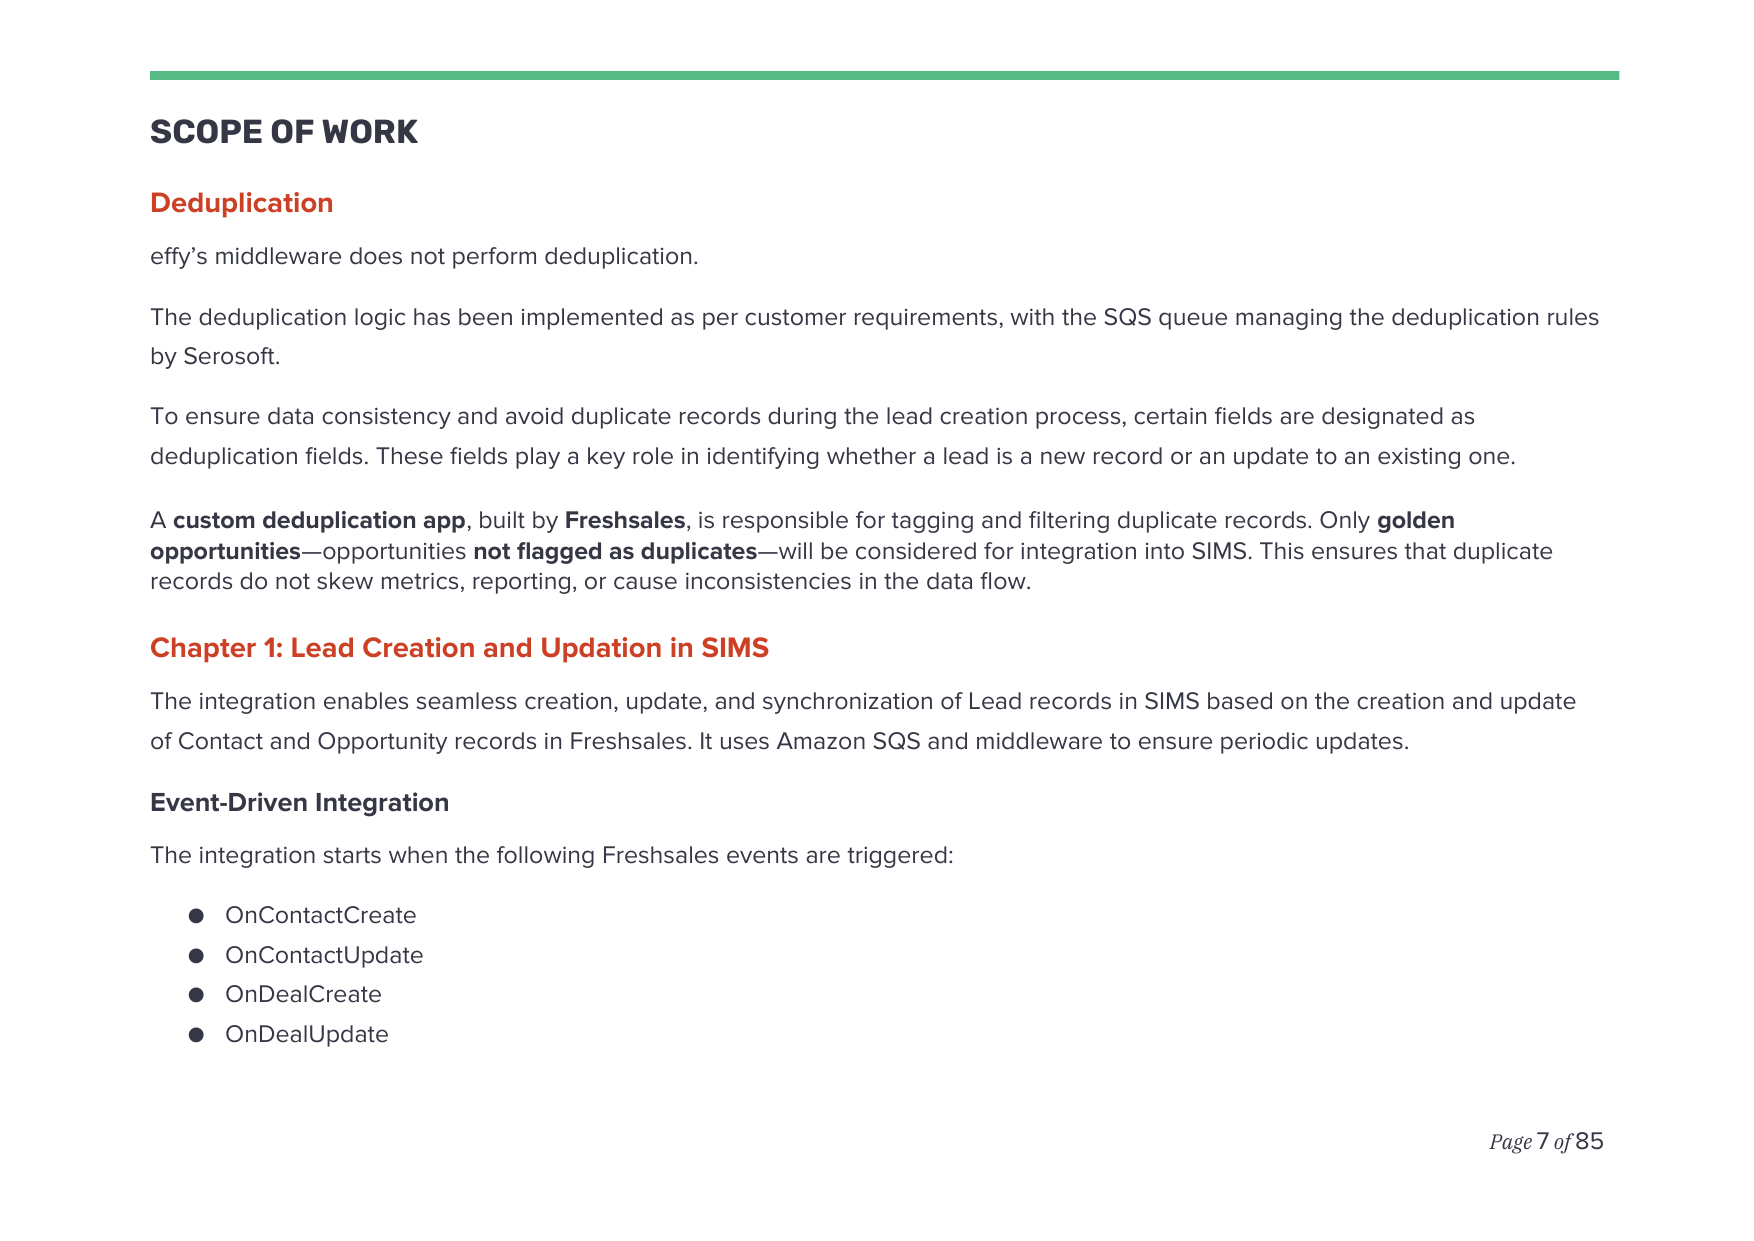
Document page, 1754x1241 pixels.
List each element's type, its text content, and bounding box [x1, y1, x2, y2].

text A custom deduplication app, built by Freshsales, is responsible for tagging and filtering duplicate records. Only golden opportunities—opportunities not flagged as duplicates—will be considered for integration into SIMS. This ensures that duplicate records do not skew metrics, reporting, or cause inconsistencies in the data flow. [150, 506, 1604, 597]
text The integration starts when the following Freshsales events are triggered: [150, 840, 1604, 871]
text To ensure data consistency and avoid duplicate records during the lead creation process, certain fields are designated as deduplication fields. These fields play a key role in identifying whether a lead is a new record or an update to an existing one. [150, 402, 1604, 472]
text effy’s middleware does not perform deduplication. [150, 242, 1604, 272]
text The deduplication logic has been implemented as per customer requirements, with the SQS queue managing the deduplication rules by Serosoft. [150, 302, 1604, 372]
list OnContactCreate [187, 901, 1604, 931]
subtitle Deduplication [150, 185, 1604, 221]
list OnDealUpdate [187, 1019, 1604, 1049]
subtitle Chapter 1: Lead Creation and Updation in SIMS [150, 630, 1604, 666]
subtitle Event-Driven Integration [150, 786, 1604, 819]
picture [150, 71, 1620, 80]
subtitle SCOPE OF WORK [150, 112, 1604, 152]
list OnDealCreate [187, 979, 1604, 1010]
text The integration enables seamless creation, update, and synchronization of Lead records in SIMS based on the creation and update of Contact and Opportunity records in Freshsales. It uses Amazon SQS and middleware to ensure periodic updates. [150, 687, 1604, 757]
list OnContactUpdate [187, 940, 1604, 971]
